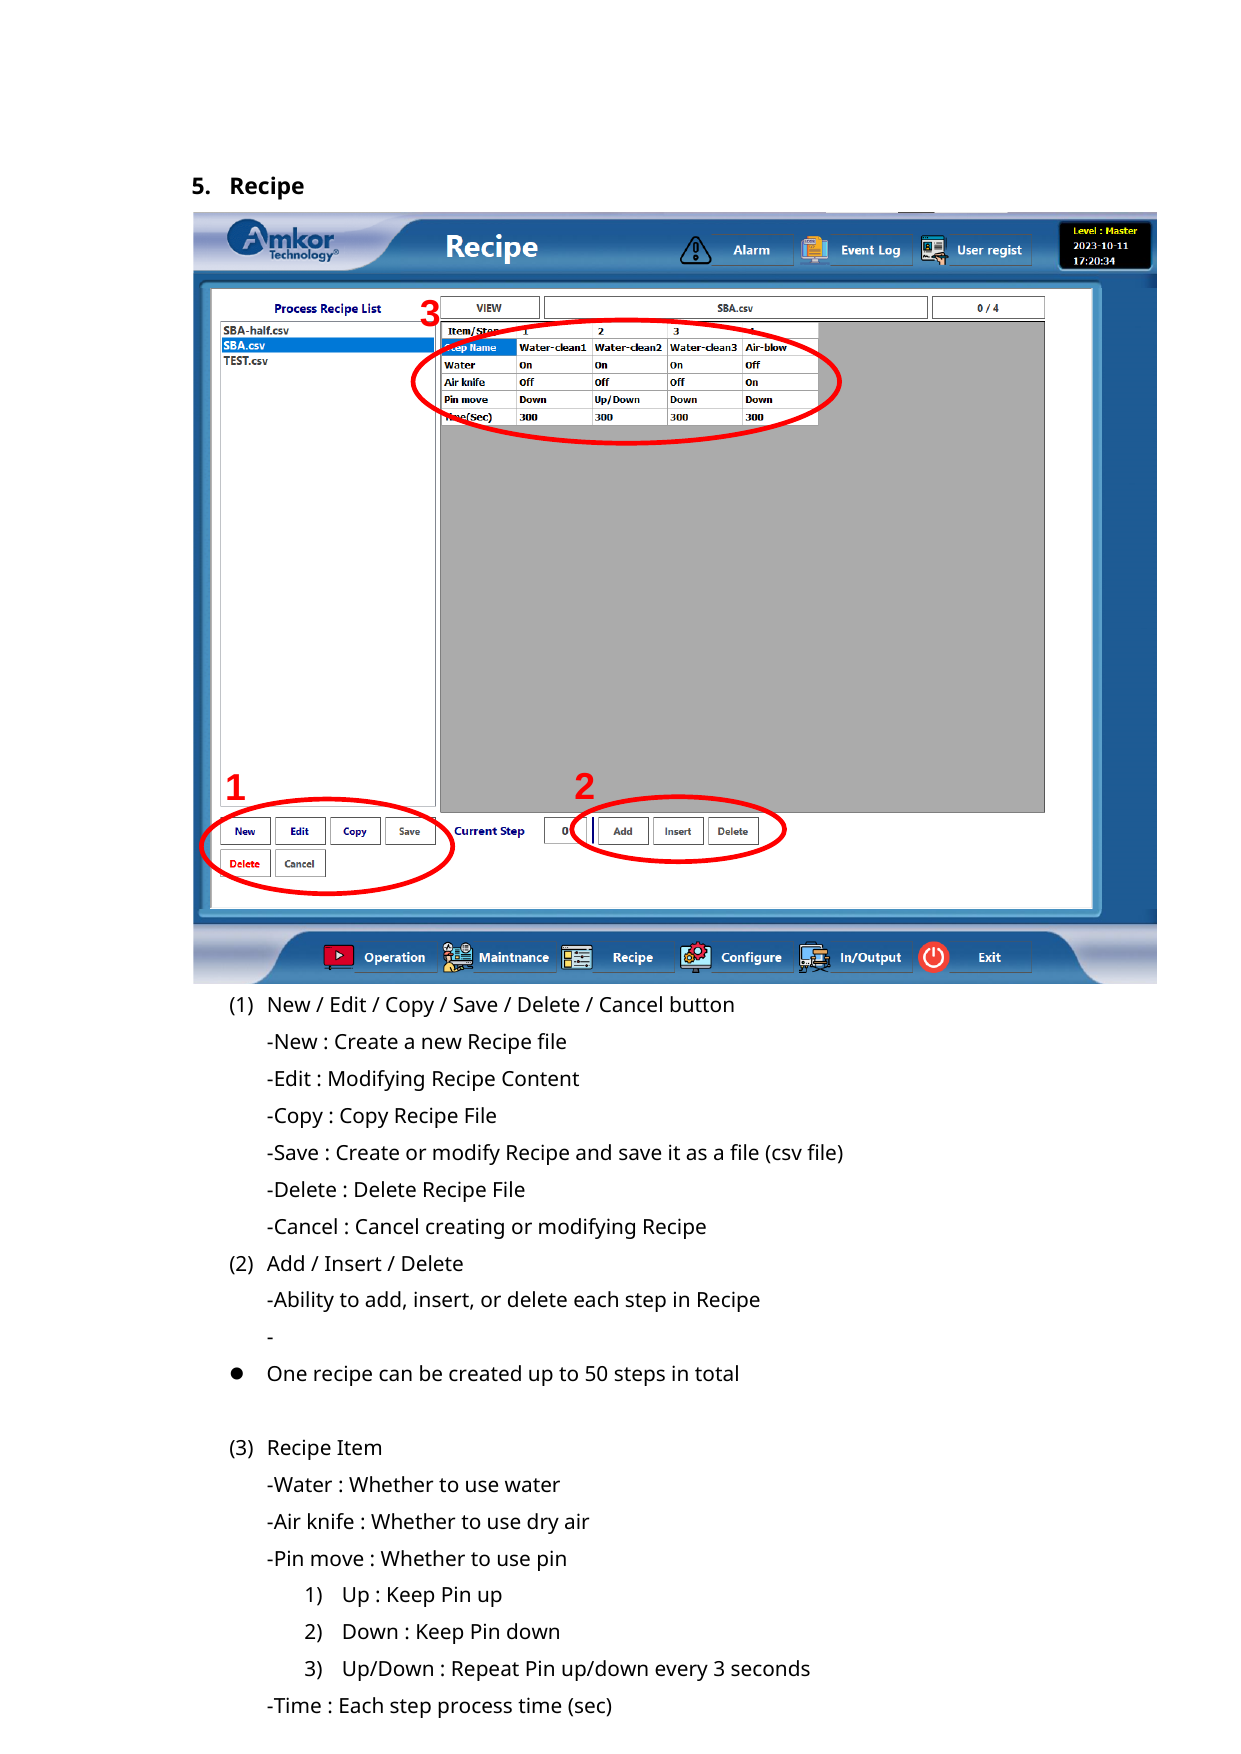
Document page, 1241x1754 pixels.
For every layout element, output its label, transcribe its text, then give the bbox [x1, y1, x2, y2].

list Water : Whether to use water [267, 1463, 1103, 1500]
list New : Create a new Recipe file [267, 1020, 1103, 1057]
list Up/Down : Repeat Pin up/down every 3 seconds [304, 1647, 1103, 1684]
list Pin move : Whether to use pin [267, 1537, 1103, 1573]
list Recipe Item [229, 1426, 1103, 1463]
list Cancel : Cancel creating or modifying Recipe [267, 1205, 1103, 1242]
list Save : Create or modify Recipe and save it as a file (csv file) [267, 1131, 1103, 1168]
list New / Edit / Copy / Save / Delete / Cancel button [229, 984, 1103, 1020]
list Add / Insert / Delete [229, 1242, 1103, 1278]
list Time : Each step process time (sec) [267, 1684, 1103, 1721]
list Recipe [191, 164, 1103, 201]
list One recipe can be created up to 50 steps in total [229, 1352, 1103, 1389]
list Copy : Copy Recipe File [267, 1094, 1103, 1131]
list Up : Keep Pin up [304, 1573, 1103, 1610]
list Edit : Modifying Recipe Content [267, 1057, 1103, 1094]
picture [193, 212, 1157, 984]
list Down : Keep Pin down [304, 1610, 1103, 1647]
list Ability to add, insert, or delete each step in Recipe [267, 1278, 1103, 1315]
list Air knife : Whether to use dry air [267, 1500, 1103, 1537]
list Delete : Delete Recipe File [267, 1168, 1103, 1205]
